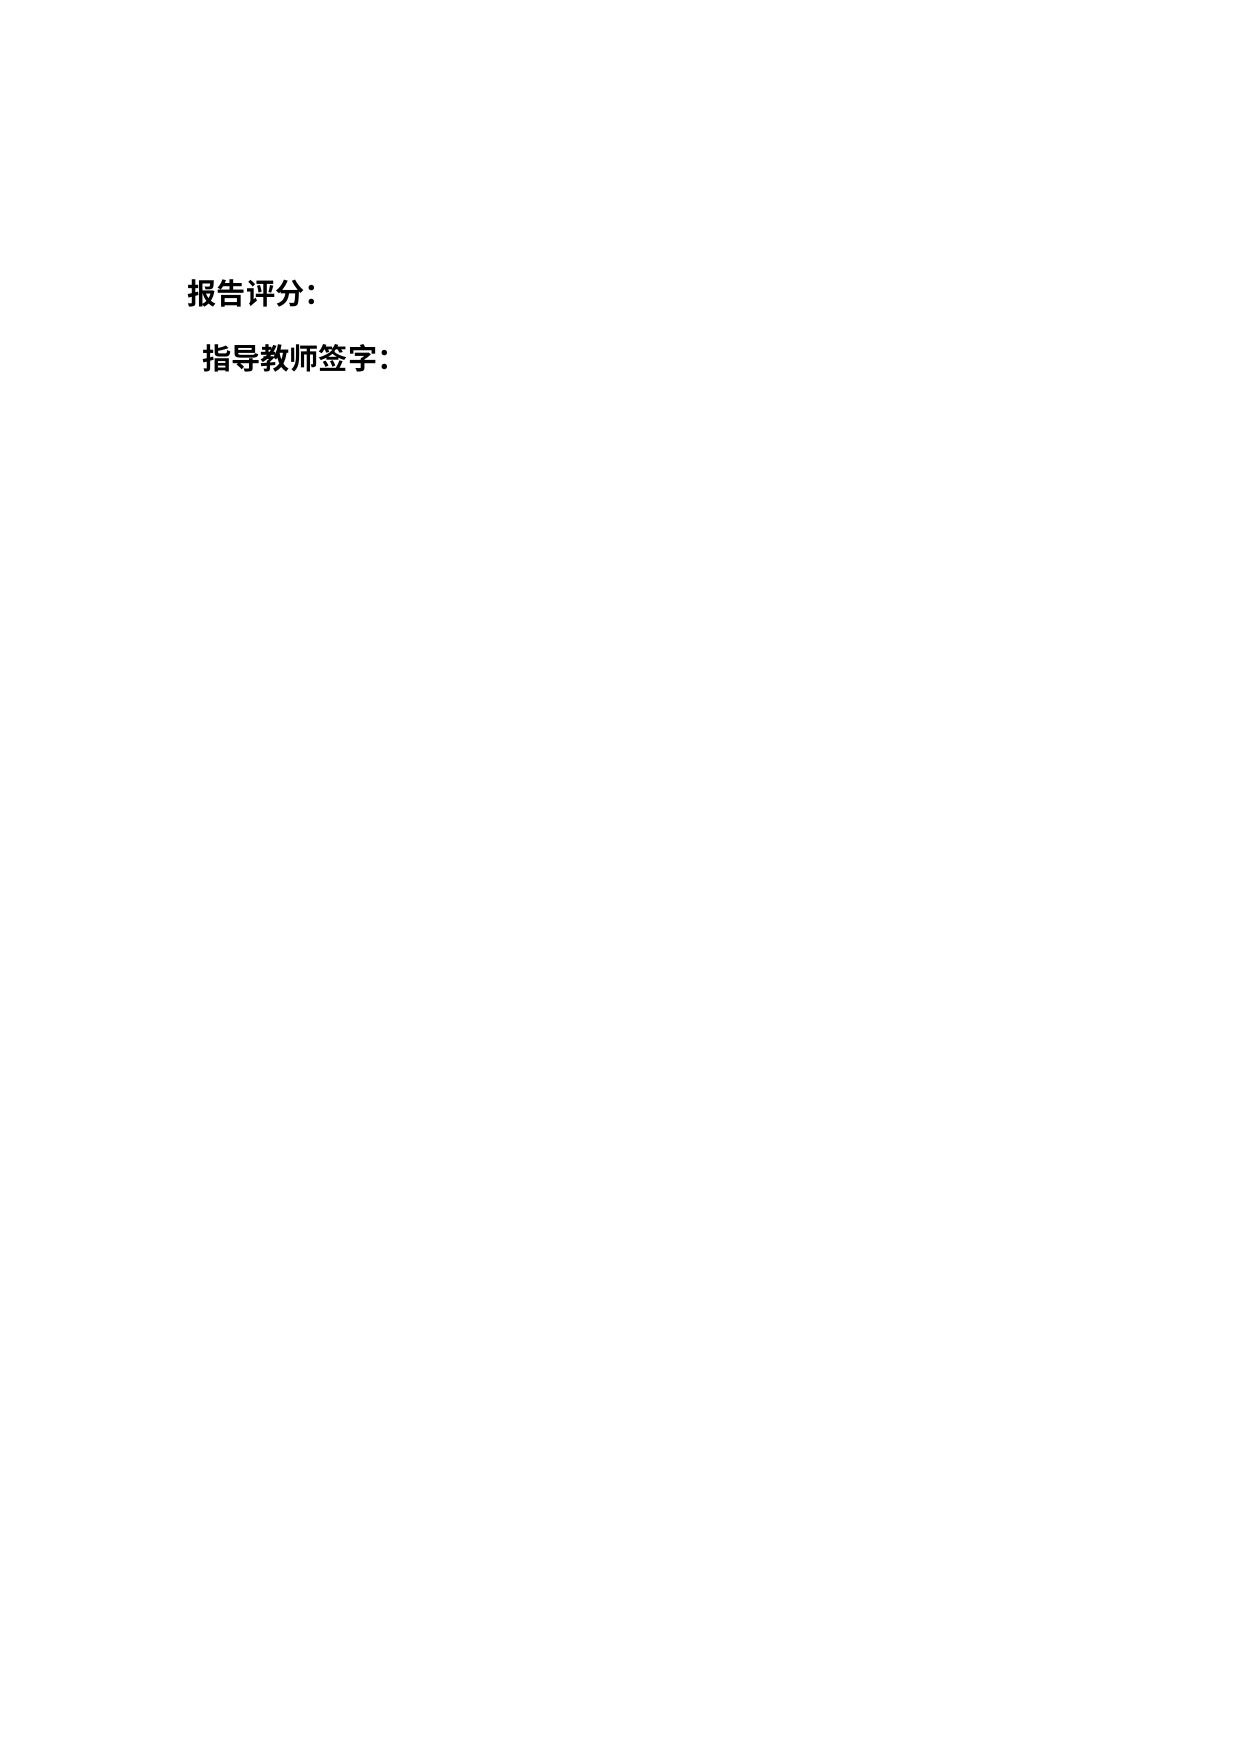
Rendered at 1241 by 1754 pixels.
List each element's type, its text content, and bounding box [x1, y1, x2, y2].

text 报告评分： [187, 259, 1053, 324]
text 指导教师签字： [187, 324, 1053, 389]
